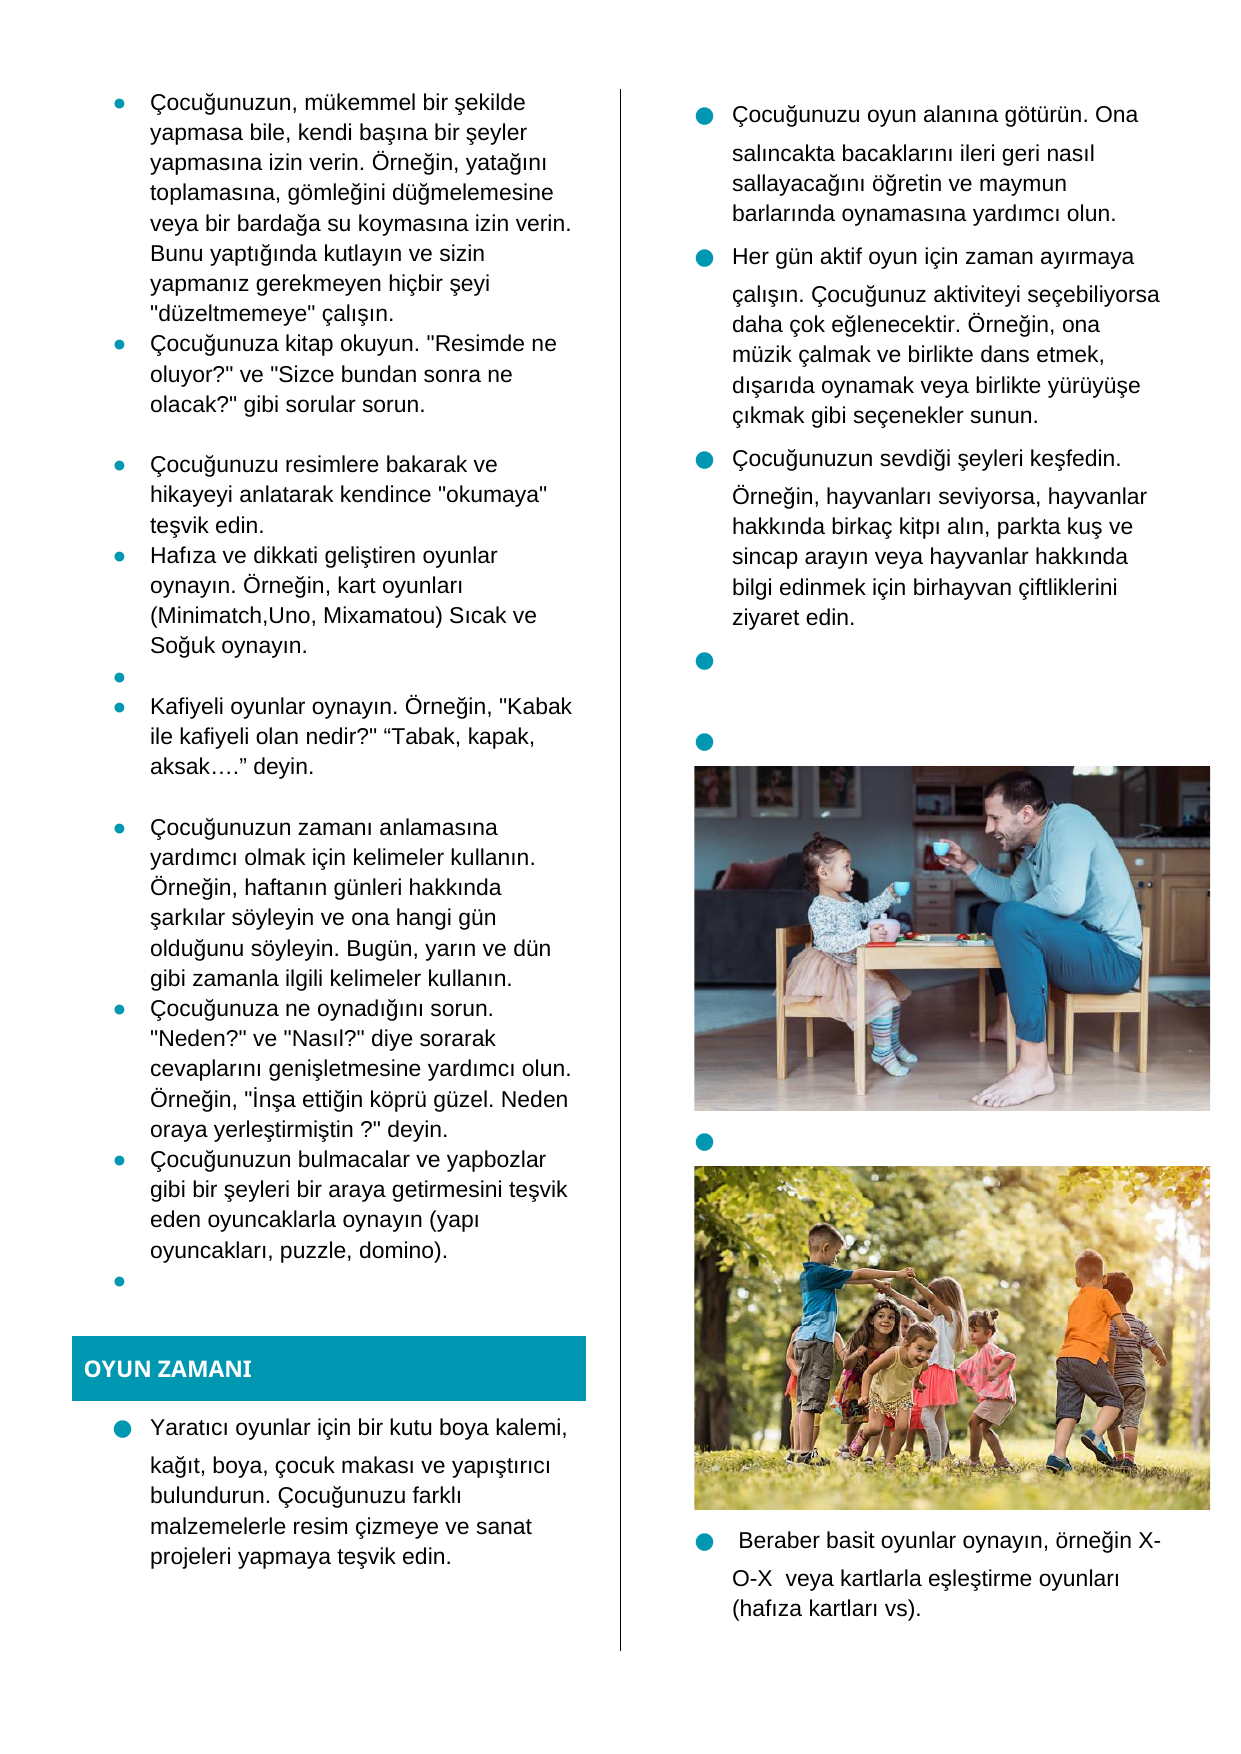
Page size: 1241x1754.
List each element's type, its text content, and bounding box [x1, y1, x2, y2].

list Çocuğunuzu oyun alanına götürün. Ona salıncakta bacaklarını ileri geri nasıl sallayacağını öğretin ve maymun barlarında oynamasına yardımcı olun. [694, 89, 1165, 226]
list Çocuğunuzun sevdiği şeyleri keşfedin. Örneğin, hayvanları seviyorsa, hayvanlar hakkında birkaç kitpı alın, parkta kuş ve sincap arayın veya hayvanlar hakkında bilgi edinmek için birhayvan çiftliklerini ziyaret edin. [694, 432, 1165, 630]
list Her gün aktif oyun için zaman ayırmaya çalışın. Çocuğunuz aktiviteyi seçebiliyorsa daha çok eğlenecektir. Örneğin, ona müzik çalmak ve birlikte dans etmek, dışarıda oynamak veya birlikte yürüyüşe çıkmak gibi seçenekler sunun. [694, 230, 1165, 428]
list Çocuğunuzun, mükemmel bir şekilde yapmasa bile, kendi başına bir şeyler yapmasına izin verin. Örneğin, yatağını toplamasına, gömleğini düğmelemesine veya bir bardağa su koymasına izin verin. Bunu yaptığında kutlayın ve sizin yapmanız gerekmeyen hiçbir şeyi "düzeltmemeye" çalışın. [112, 89, 583, 326]
picture [694, 1166, 1210, 1510]
list Hafıza ve dikkati geliştiren oyunlar oynayın. Örneğin, kart oyunları (Minimatch,Uno, Mixamatou) Sıcak ve Soğuk oynayın. [112, 542, 583, 659]
list Çocuğunuzun zamanı anlamasına yardımcı olmak için kelimeler kullanın. Örneğin, haftanın günleri hakkında şarkılar söyleyin ve ona hangi gün olduğunu söyleyin. Bugün, yarın ve dün gibi zamanla ilgili kelimeler kullanın. [112, 814, 583, 991]
picture [694, 766, 1210, 1111]
list Çocuğunuzu resimlere bakarak ve hikayeyi anlatarak kendince "okumaya" teşvik edin. [112, 451, 583, 538]
table_header OYUN ZAMANI [72, 1336, 586, 1401]
list Kafiyeli oyunlar oynayın. Örneğin, "Kabak ile kafiyeli olan nedir?" “Tabak, kapak, aksak….” deyin. [112, 693, 583, 779]
list Çocuğunuza kitap okuyun. "Resimde ne oluyor?" ve "Sizce bundan sonra ne olacak?" gibi sorular sorun. [112, 330, 583, 417]
list Yaratıcı oyunlar için bir kutu boya kalemi, kağıt, boya, çocuk makası ve yapıştırıcı bulundurun. Çocuğunuzu farklı malzemelerle resim çizmeye ve sanat projeleri yapmaya teşvik edin. [112, 1401, 583, 1569]
list Beraber basit oyunlar oynayın, örneğin X-O-X veya kartlarla eşleştirme oyunları (hafıza kartları vs). [694, 1514, 1165, 1622]
list Çocuğunuzun bulmacalar ve yapbozlar gibi bir şeyleri bir araya getirmesini teşvik eden oyuncaklarla oynayın (yapı oyuncakları, puzzle, domino). [112, 1146, 583, 1263]
list Çocuğunuza ne oynadığını sorun. "Neden?" ve "Nasıl?" diye sorarak cevaplarını genişletmesine yardımcı olun. Örneğin, "İnşa ettiğin köprü güzel. Neden oraya yerleştirmiştin ?" deyin. [112, 995, 583, 1142]
